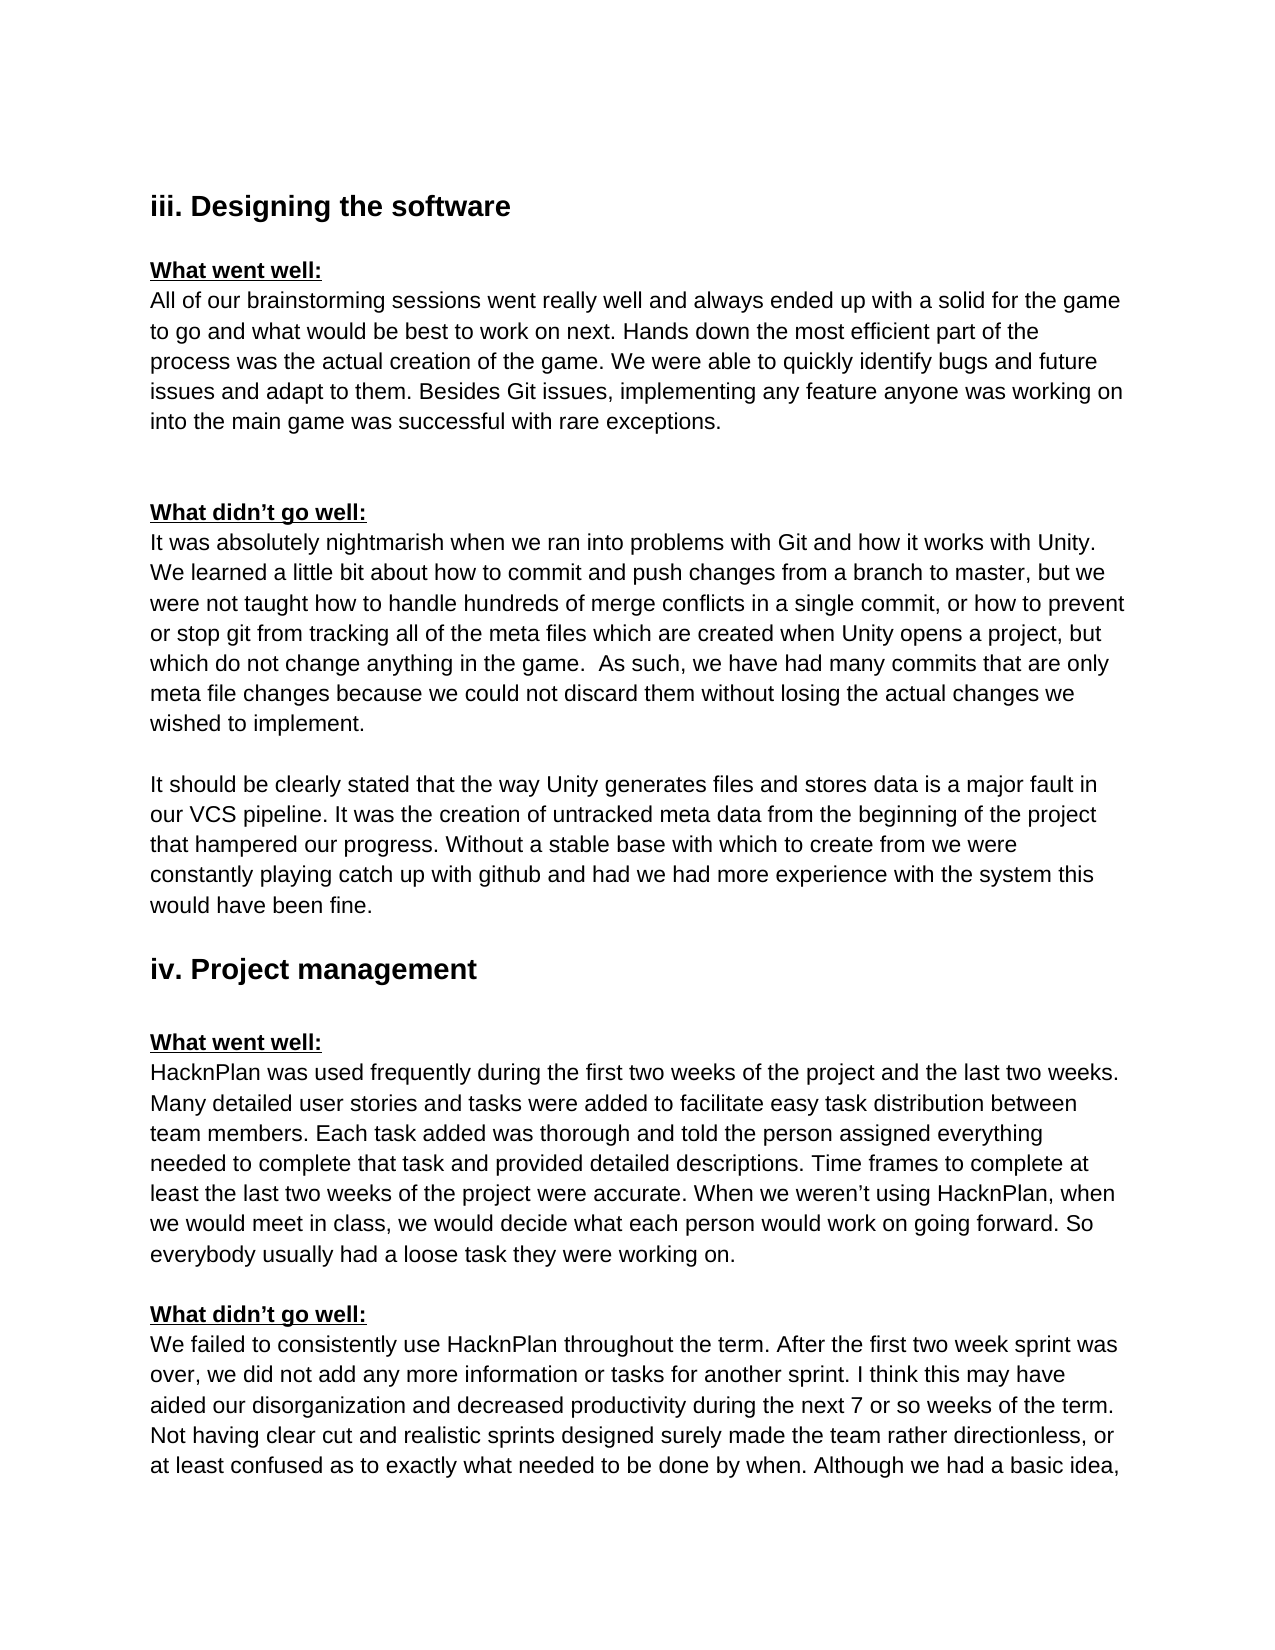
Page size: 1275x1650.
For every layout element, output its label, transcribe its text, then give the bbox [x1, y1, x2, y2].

text What didn’t go well: [150, 499, 1125, 525]
text HacknPlan was used frequently during the first two weeks of the project and the last two weeks. Many detailed user stories and tasks were added to facilitate easy task distribution between team members. Each task added was thorough and told the person assigned everything needed to complete that task and provided detailed descriptions. Time frames to complete at least the last two weeks of the project were accurate. When we weren’t using HacknPlan, when we would meet in class, we would decide what each person would work on going forward. So everybody usually had a loose task they were working on. [150, 1059, 1125, 1267]
text iii. Designing the software [150, 188, 1125, 222]
text It was absolutely nightmarish when we ran into problems with Git and how it works with Unity. We learned a little bit about how to commit and push changes from a branch to master, but we were not taught how to handle hundreds of merge conflicts in a single commit, or how to prevent or stop git from tracking all of the meta files which are created when Unity opens a project, but which do not change anything in the game. As such, we have had many commits that are only meta file changes because we could not discard them without losing the actual changes we wished to implement. [150, 529, 1125, 737]
text iv. Project management [150, 952, 1125, 986]
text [150, 1331, 1125, 1478]
text What went well: [150, 1029, 1125, 1056]
text What didn’t go well: [150, 1301, 1125, 1327]
text What went well: [150, 257, 1125, 284]
text It should be clearly stated that the way Unity generates files and stores data is a major fault in our VCS pipeline. It was the creation of untracked meta data from the beginning of the project that hampered our progress. Without a stable base with which to create from we were constantly playing catch up with github and had we had more experience with the system this would have been fine. [150, 771, 1125, 918]
text All of our brainstorming sessions went really well and always ended up with a solid for the game to go and what would be best to work on next. Hands down the most efficient part of the process was the actual creation of the game. We were able to quickly identify bugs and future issues and adapt to them. Besides Git issues, implementing any feature anyone was working on into the main game was successful with rare exceptions. [150, 287, 1125, 435]
